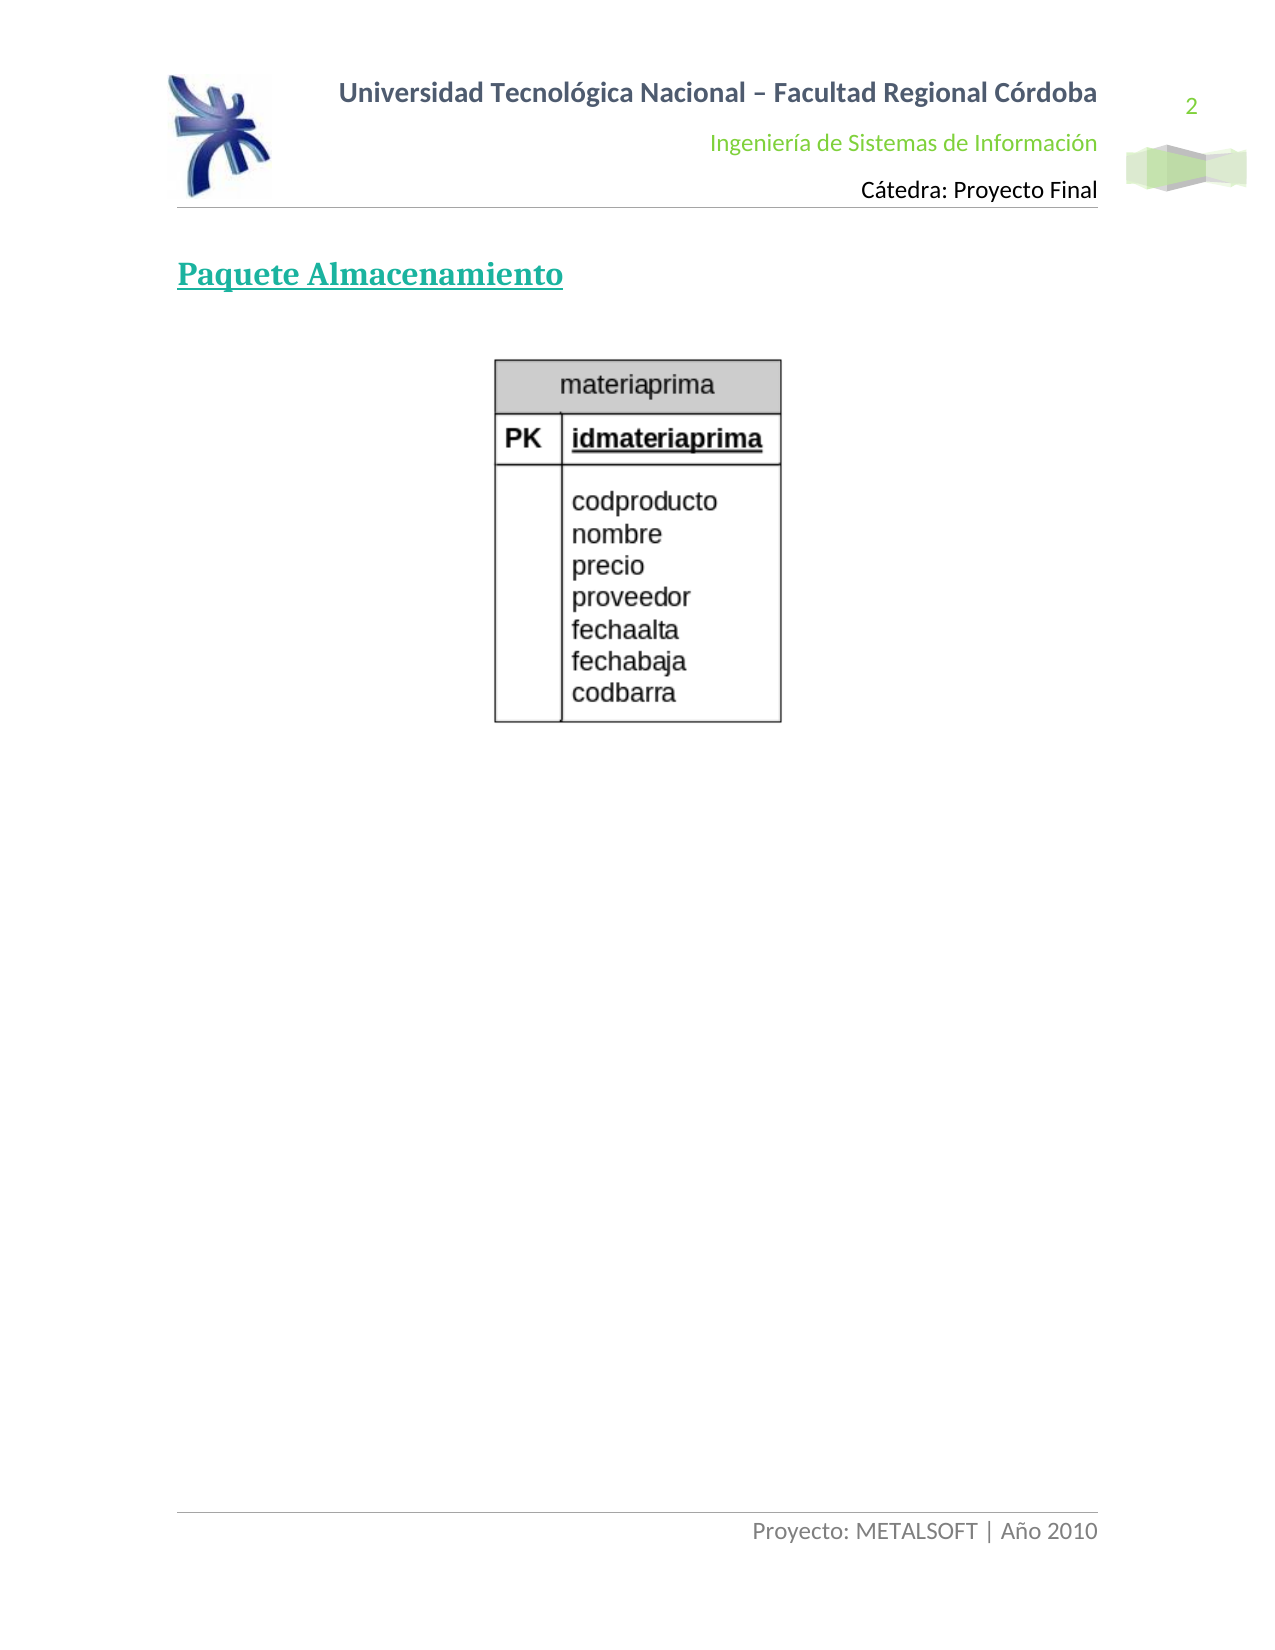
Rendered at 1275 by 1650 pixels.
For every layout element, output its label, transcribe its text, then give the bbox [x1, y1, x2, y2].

subtitle Paquete Almacenamiento [177, 256, 1098, 294]
picture [167, 74, 272, 199]
